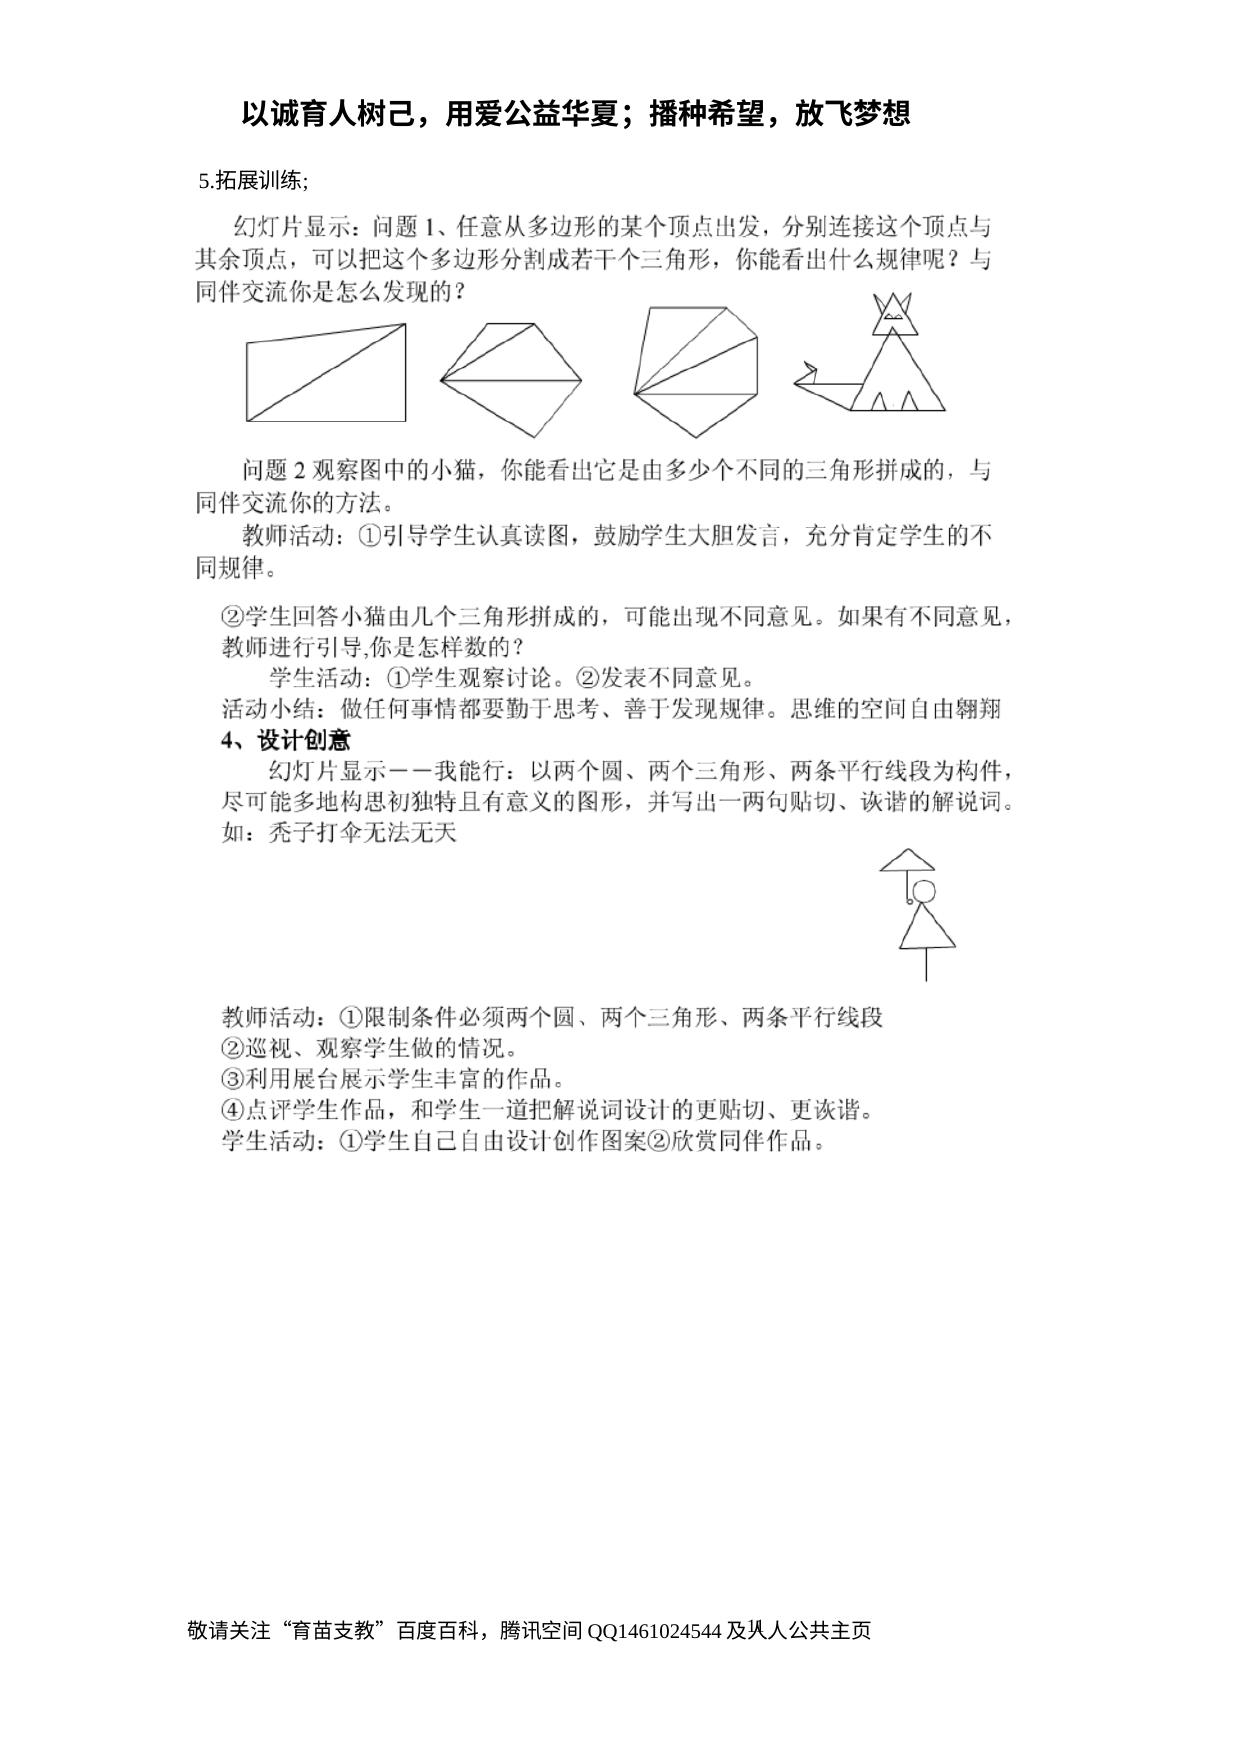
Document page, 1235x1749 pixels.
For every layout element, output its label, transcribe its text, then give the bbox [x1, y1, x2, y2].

picture [187, 600, 1052, 1184]
text 5.拓展训练; [187, 162, 1047, 195]
picture [187, 210, 1134, 581]
